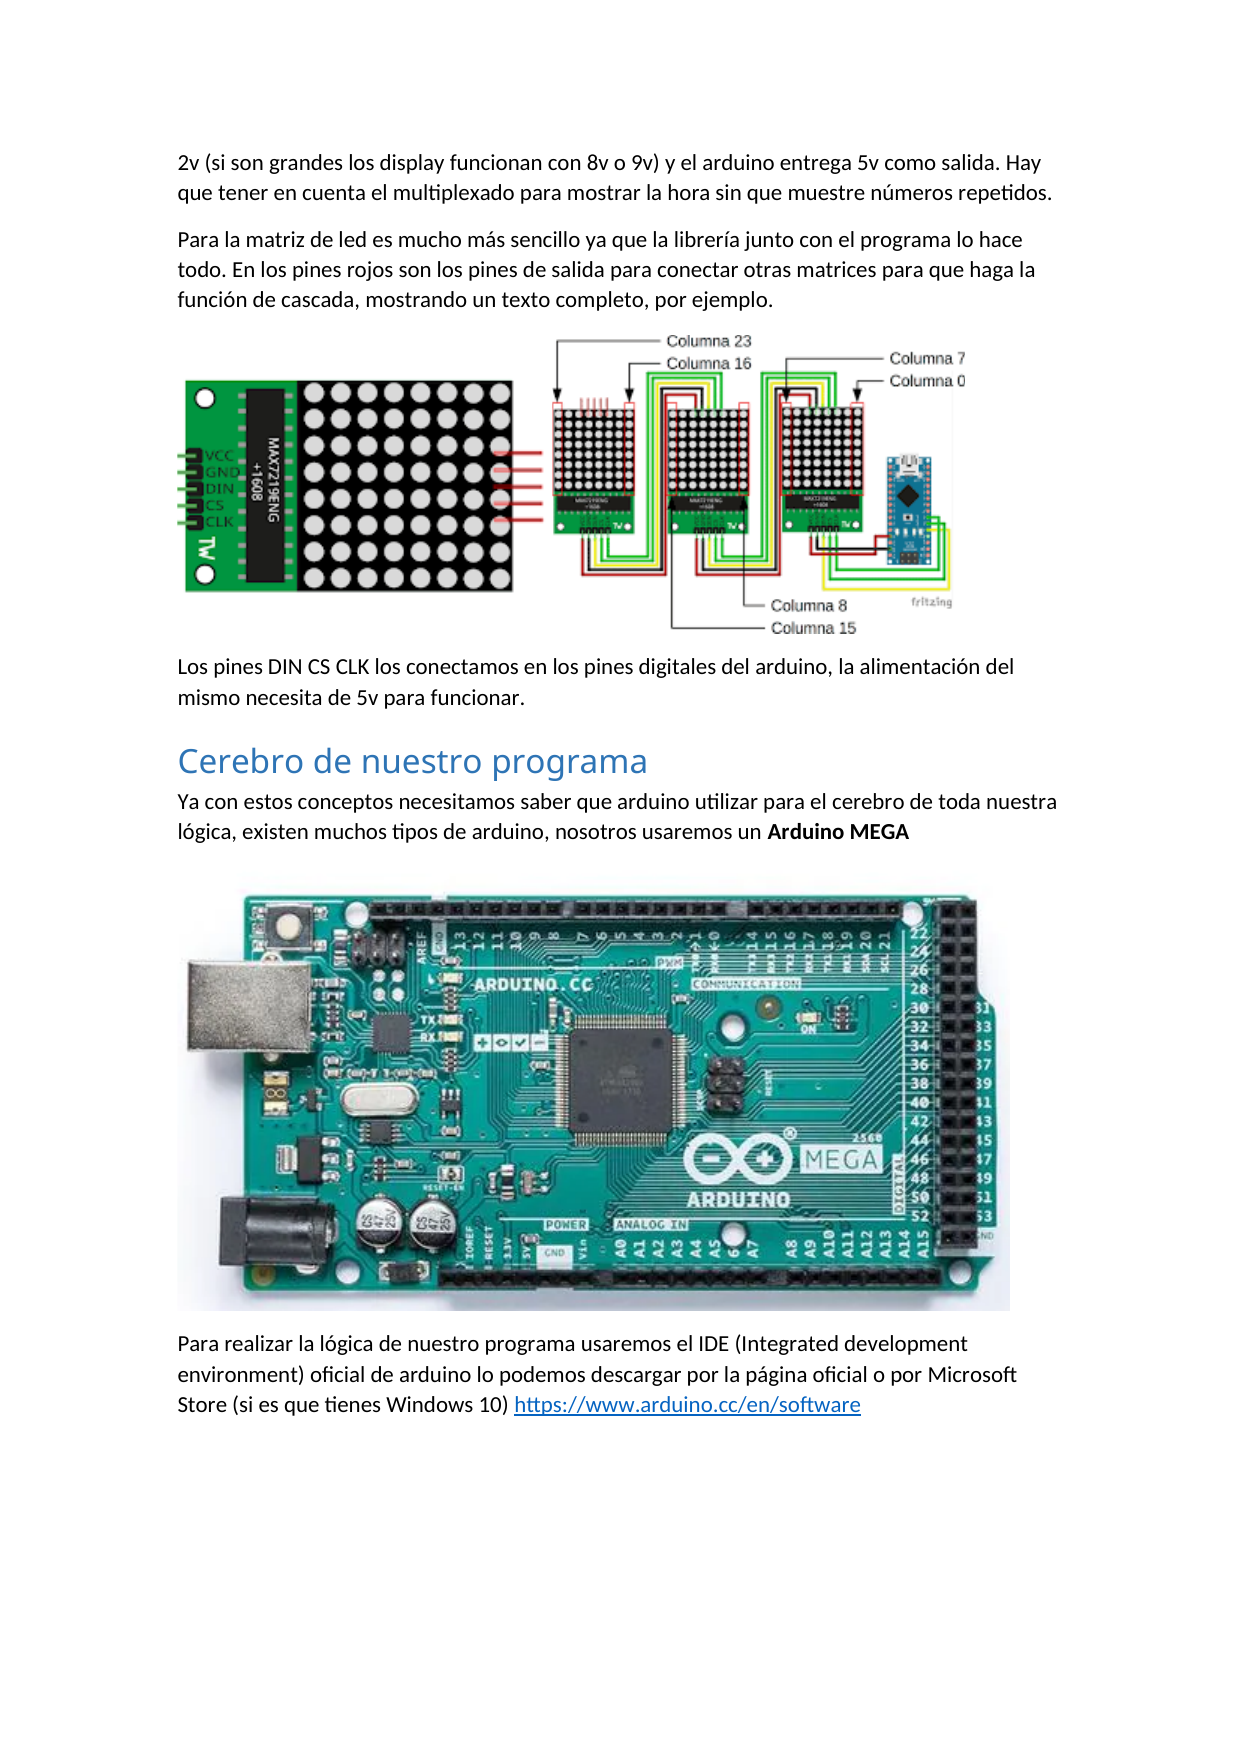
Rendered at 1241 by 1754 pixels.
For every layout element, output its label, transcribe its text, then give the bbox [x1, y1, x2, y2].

subtitle Cerebro de nuestro programa [177, 738, 1063, 783]
text Para realizar la lógica de nuestro programa usaremos el IDE (Integrated development environment) oficial de arduino lo podemos descargar por la página oficial o por Microsoft Store (si es que tienes Windows 10) https://www.arduino.cc/en/software [177, 1329, 1063, 1418]
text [177, 148, 1063, 206]
text Los pines DIN CS CLK los conectamos en los pines digitales del arduino, la alimentación del mismo necesita de 5v para funcionar. [177, 652, 1063, 711]
text Ya con estos conceptos necesitamos saber que arduino utilizar para el cerebro de toda nuestra lógica, existen muchos tipos de arduino, nosotros usaremos un Arduino MEGA [177, 787, 1063, 845]
picture [177, 863, 1010, 1311]
picture [177, 332, 965, 634]
text Para la matriz de led es mucho más sencillo ya que la librería junto con el programa lo hace todo. En los pines rojos son los pines de salida para conectar otras matrices para que haga la función de cascada, mostrando un texto completo, por ejemplo. [177, 225, 1063, 313]
